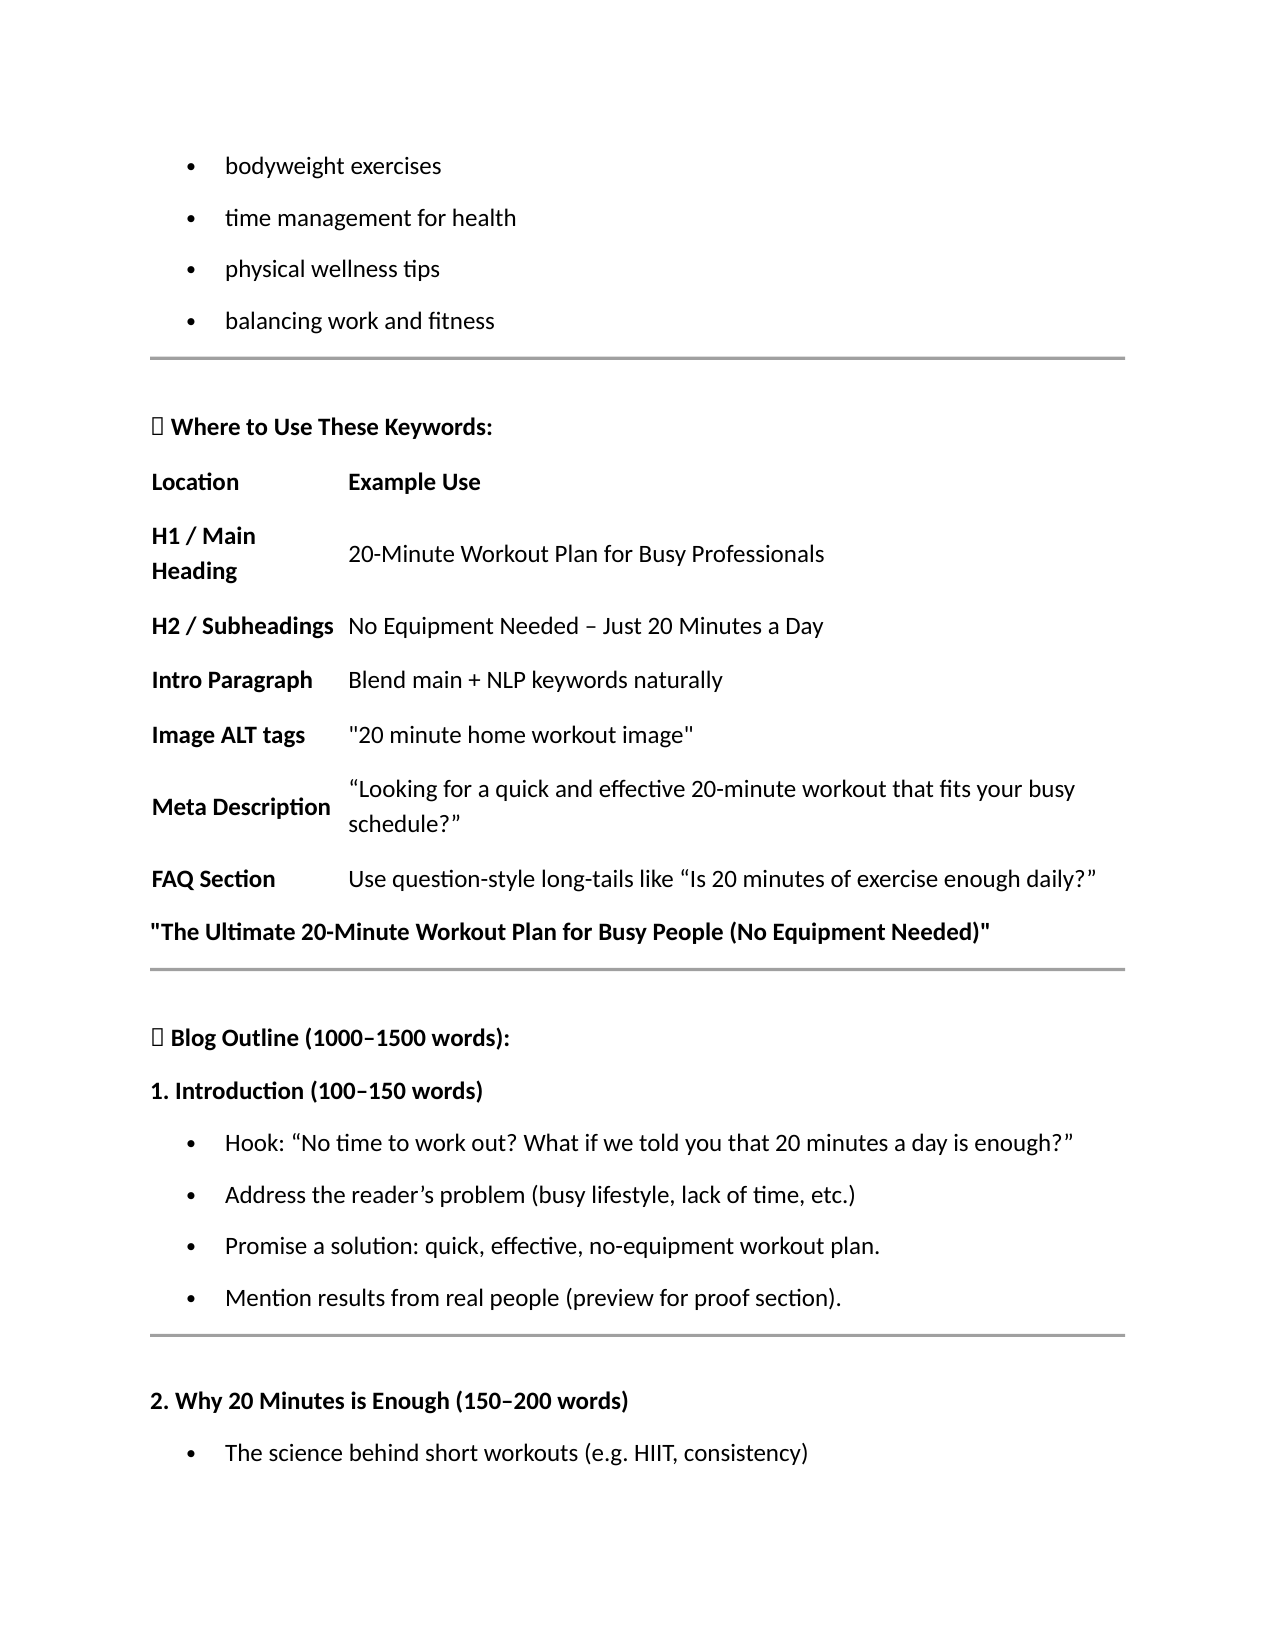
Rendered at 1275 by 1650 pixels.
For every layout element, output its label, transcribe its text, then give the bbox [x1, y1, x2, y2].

table_cell H1 / Main Heading [150, 519, 346, 608]
table_cell H2 / Subheadings [150, 608, 346, 663]
text 2. Why 20 Minutes is Enough (150–200 words) [150, 1385, 1125, 1416]
table_cell No Equipment Needed – Just 20 Minutes a Day [346, 608, 1125, 663]
text "The Ultimate 20-Minute Workout Plan for Busy People (No Equipment Needed)" [150, 916, 1125, 947]
table_cell Intro Paragraph [150, 663, 346, 717]
list physical wellness tips [187, 253, 1125, 284]
table_cell "20 minute home workout image" [346, 718, 1125, 772]
table_cell Blend main + NLP keywords naturally [346, 663, 1125, 717]
table_header Location [150, 464, 346, 519]
table_cell Meta Description [150, 772, 346, 862]
table_cell Image ALT tags [150, 718, 346, 772]
table_cell FAQ Section [150, 862, 346, 916]
table_header Example Use [346, 464, 1125, 519]
list Address the reader’s problem (busy lifestyle, lack of time, etc.) [187, 1179, 1125, 1209]
list time management for health [187, 202, 1125, 232]
list Promise a solution: quick, effective, no-equipment workout plan. [187, 1230, 1125, 1261]
text 📌 Where to Use These Keywords: [150, 408, 1125, 442]
list bodyweight exercises [187, 150, 1125, 181]
table_cell 20-Minute Workout Plan for Busy Professionals [346, 519, 1125, 608]
table_cell Use question-style long-tails like “Is 20 minutes of exercise enough daily?” [346, 862, 1125, 916]
list Hook: “No time to work out? What if we told you that 20 minutes a day is enough?” [187, 1127, 1125, 1158]
list balancing work and fitness [187, 305, 1125, 336]
table_cell “Looking for a quick and effective 20-minute workout that fits your busy schedule?” [346, 772, 1125, 862]
list The science behind short workouts (e.g. HIIT, consistency) [187, 1437, 1125, 1468]
text 1. Introduction (100–150 words) [150, 1075, 1125, 1106]
text ✅ Blog Outline (1000–1500 words): [150, 1019, 1125, 1054]
list Mention results from real people (preview for proof section). [187, 1282, 1125, 1313]
